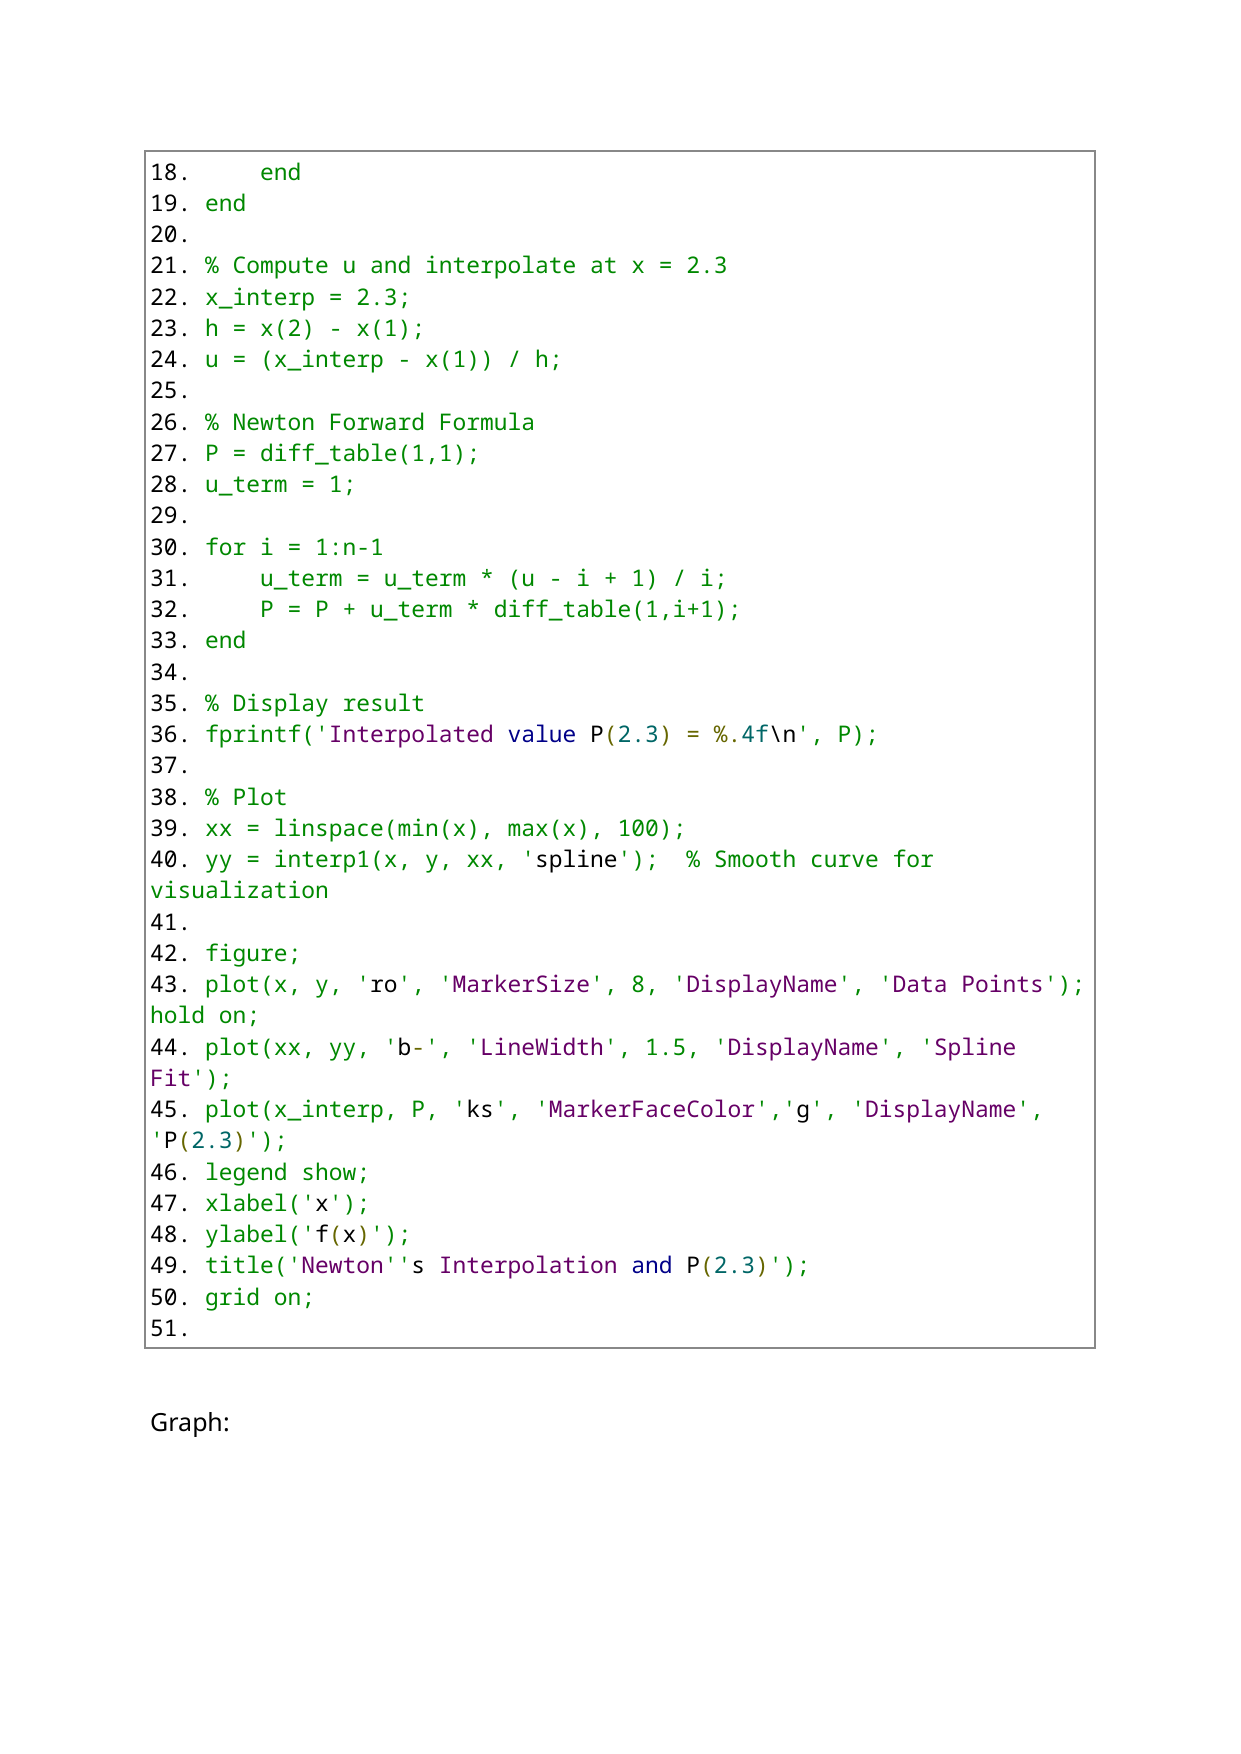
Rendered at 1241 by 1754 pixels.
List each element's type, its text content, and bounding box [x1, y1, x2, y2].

text 39. xx = linspace(min(x), max(x), 100); [150, 812, 1090, 843]
text 45. plot(x_interp, P, 'ks', 'MarkerFaceColor','g', 'DisplayName', 'P(2.3)'); [150, 1093, 1090, 1156]
text 26. % Newton Forward Formula [150, 406, 1090, 437]
text 43. plot(x, y, 'ro', 'MarkerSize', 8, 'DisplayName', 'Data Points'); hold on; [150, 968, 1090, 1031]
text 22. x_interp = 2.3; [150, 281, 1090, 312]
text 37. [150, 749, 1090, 781]
text 50. grid on; [150, 1281, 1090, 1306]
text 51. [146, 1306, 1094, 1347]
text 46. legend show; [150, 1156, 1090, 1187]
text 32. P = P + u_term * diff_table(1,i+1); [150, 593, 1090, 624]
text 21. % Compute u and interpolate at x = 2.3 [150, 249, 1090, 281]
text 38. % Plot [150, 781, 1090, 812]
text 44. plot(xx, yy, 'b-', 'LineWidth', 1.5, 'DisplayName', 'Spline Fit'); [150, 1031, 1090, 1093]
text 25. [150, 374, 1090, 406]
text 30. for i = 1:n-1 [150, 531, 1090, 562]
text 18. end [146, 152, 1094, 187]
text 35. % Display result [150, 687, 1090, 718]
text 42. figure; [150, 937, 1090, 968]
text 36. fprintf('Interpolated value P(2.3) = %.4f\n', P); [150, 718, 1090, 749]
text 40. yy = interp1(x, y, xx, 'spline'); % Smooth curve for visualization [150, 843, 1090, 906]
text 31. u_term = u_term * (u - i + 1) / i; [150, 562, 1090, 593]
text 41. [150, 906, 1090, 937]
text 28. u_term = 1; [150, 468, 1090, 499]
text 48. ylabel('f(x)'); [150, 1218, 1090, 1249]
text 23. h = x(2) - x(1); [150, 312, 1090, 343]
text 34. [150, 656, 1090, 687]
text 24. u = (x_interp - x(1)) / h; [150, 343, 1090, 374]
text 47. xlabel('x'); [150, 1187, 1090, 1218]
text 29. [150, 499, 1090, 531]
text 20. [150, 218, 1090, 249]
text 49. title('Newton''s Interpolation and P(2.3)'); [150, 1249, 1090, 1281]
text Graph: [150, 1405, 1090, 1439]
text 27. P = diff_table(1,1); [150, 437, 1090, 468]
text 33. end [150, 624, 1090, 656]
text 19. end [150, 187, 1090, 218]
